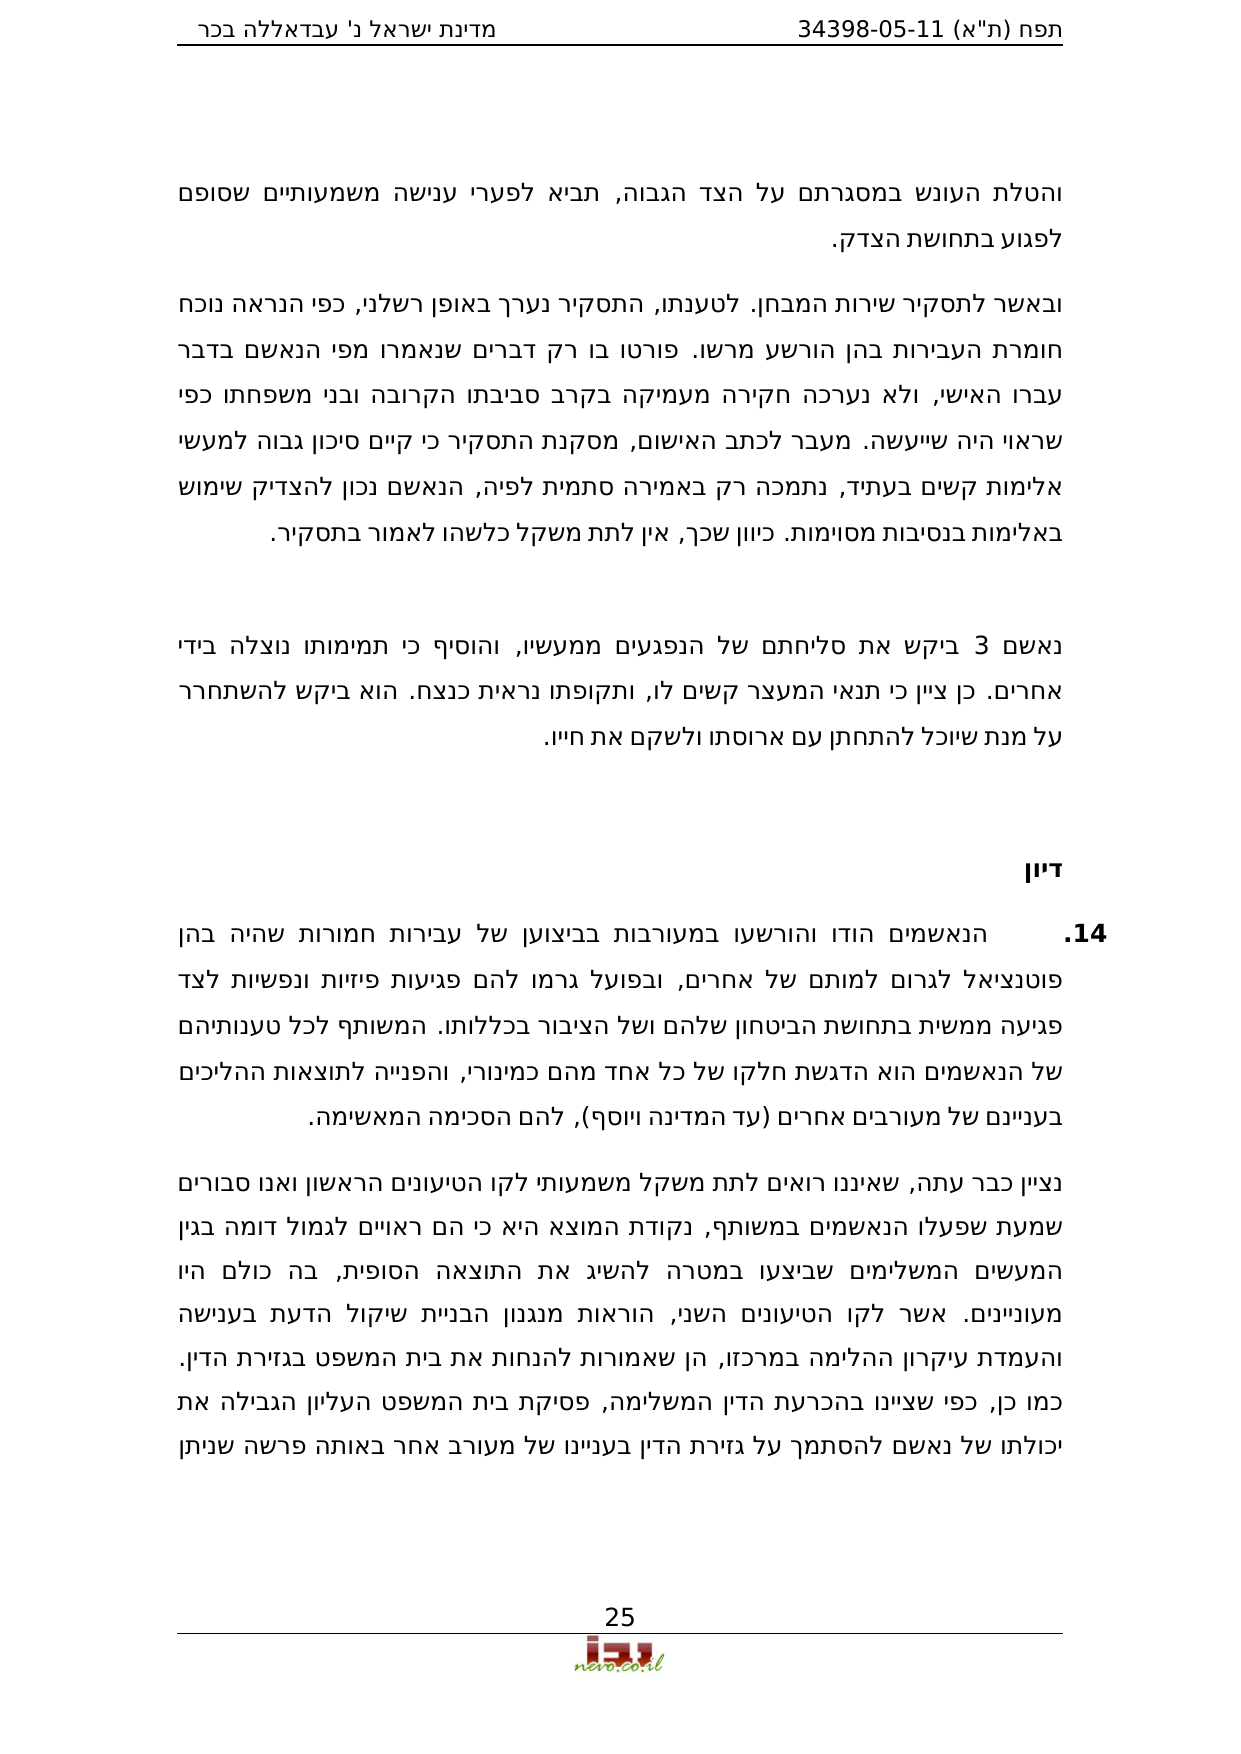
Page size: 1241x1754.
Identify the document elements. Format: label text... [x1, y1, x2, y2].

picture [574, 1635, 666, 1673]
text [177, 1168, 1063, 1460]
list דיון [177, 854, 1063, 883]
list הנאשמים הודו והורשעו במעורבות בביצוען של עבירות חמורות שהיה בהן פוטנציאל לגרום למותם של אחרים, ובפועל גרמו להם פגיעות פיזיות ונפשיות לצד פגיעה ממשית בתחושת הביטחון שלהם ושל הציבור בכללותו. המשותף לכל טענותיהם של הנאשמים הוא הדגשת חלקו של כל אחד מהם כמינורי, והפנייה לתוצאות ההליכים בעניינם של מעורבים אחרים (עד המדינה ויוסף), להם הסכימה המאשימה. [177, 919, 1063, 1132]
list נאשם 3 ביקש את סליחתם של הנפגעים ממעשיו, והוסיף כי תמימותו נוצלה בידי אחרים. כן ציין כי תנאי המעצר קשים לו, ותקופתו נראית כנצח. הוא ביקש להשתחרר על מנת שיוכל להתחתן עם ארוסתו ולשקם את חייו. [177, 631, 1063, 751]
list ובאשר לתסקיר שירות המבחן. לטענתו, התסקיר נערך באופן רשלני, כפי הנראה נוכח חומרת העבירות בהן הורשע מרשו. פורטו בו רק דברים שנאמרו מפי הנאשם בדבר עברו האישי, ולא נערכה חקירה מעמיקה בקרב סביבתו הקרובה ובני משפחתו כפי שראוי היה שייעשה. מעבר לכתב האישום, מסקנת התסקיר כי קיים סיכון גבוה למעשי אלימות קשים בעתיד, נתמכה רק באמירה סתמית לפיה, הנאשם נכון להצדיק שימוש באלימות בנסיבות מסוימות. כיוון שכך, אין לתת משקל כלשהו לאמור בתסקיר. [177, 289, 1063, 547]
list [177, 177, 1063, 253]
